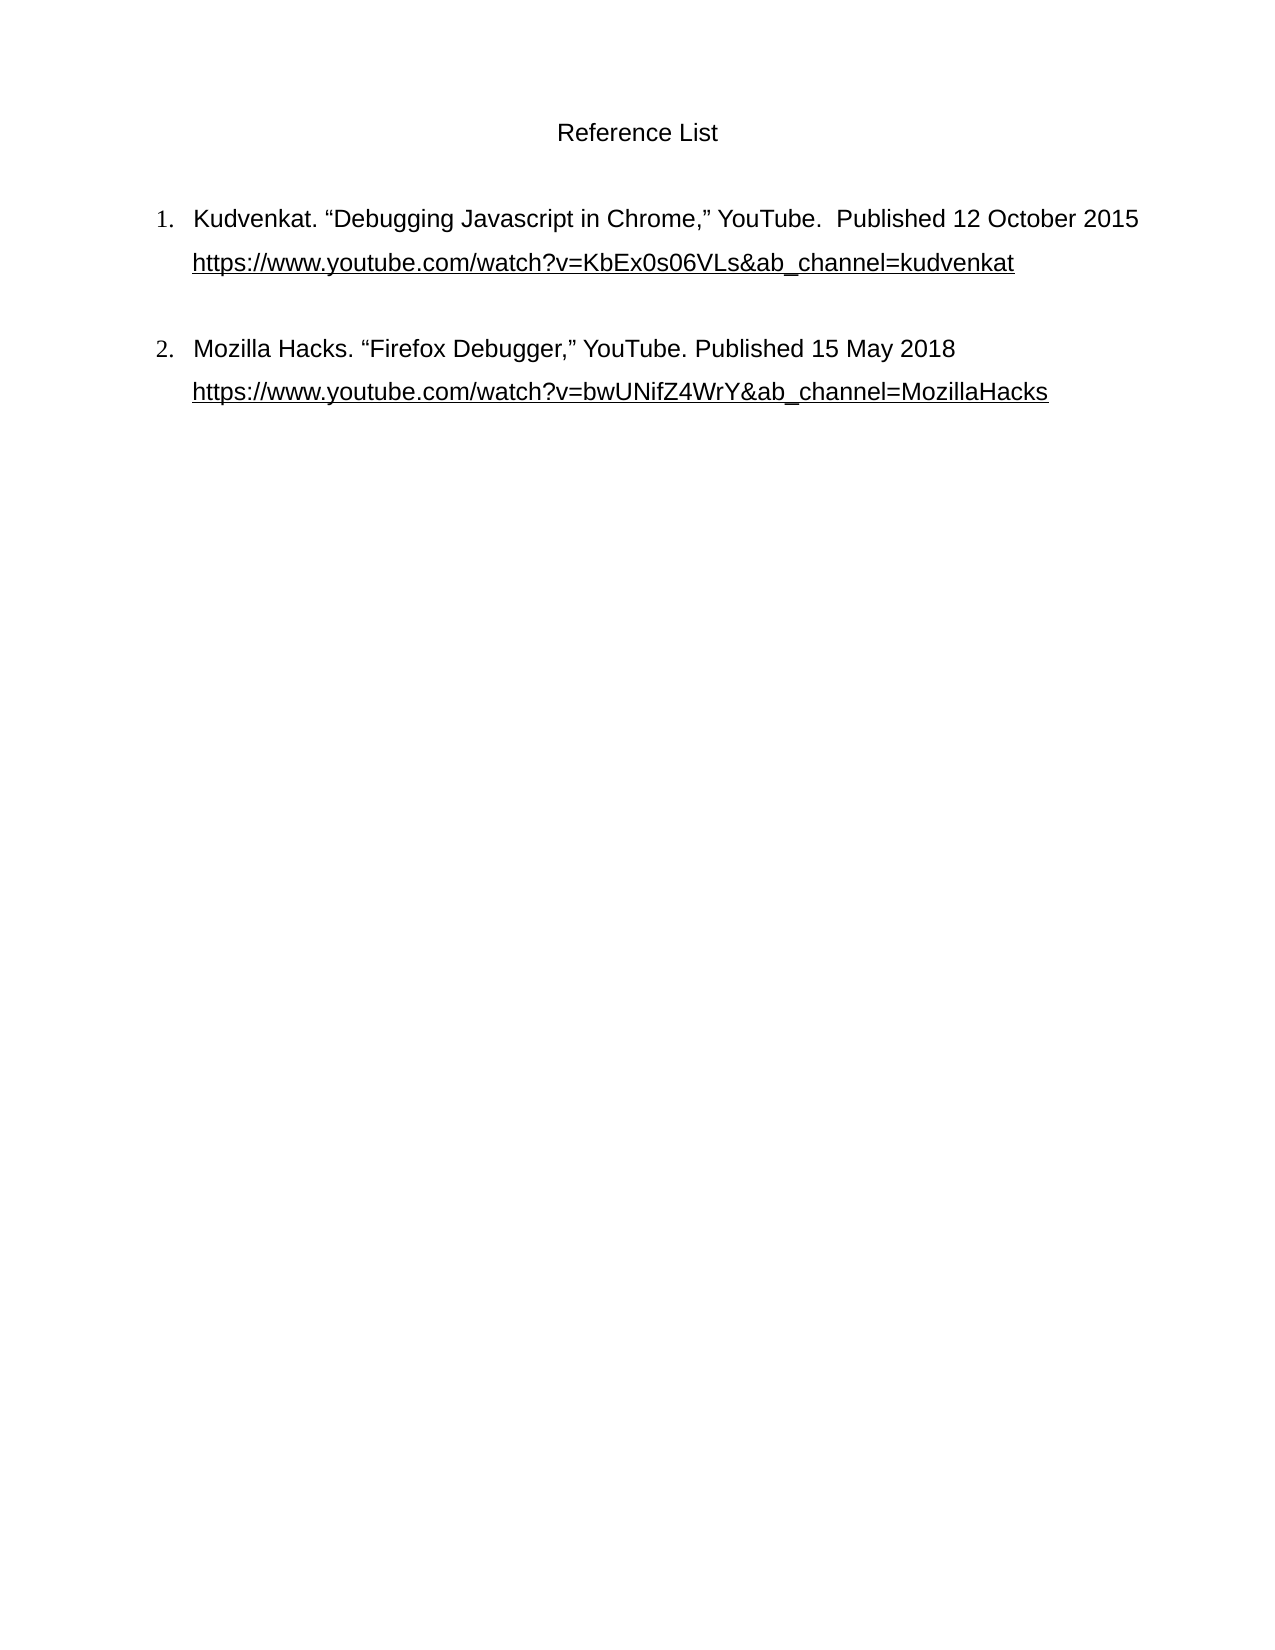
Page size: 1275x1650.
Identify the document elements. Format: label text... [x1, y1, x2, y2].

list Mozilla Hacks. “Firefox Debugger,” YouTube. Published 15 May 2018 [156, 334, 1157, 363]
list Kudvenkat. “Debugging Javascript in Chrome,” YouTube. Published 12 October 2015 [156, 204, 1157, 233]
text https://www.youtube.com/watch?v=KbEx0s06VLs&ab_channel=kudvenkat [118, 248, 1157, 276]
text Reference List [118, 118, 1157, 147]
text https://www.youtube.com/watch?v=bwUNifZ4WrY&ab_channel=MozillaHacks [118, 377, 1157, 406]
